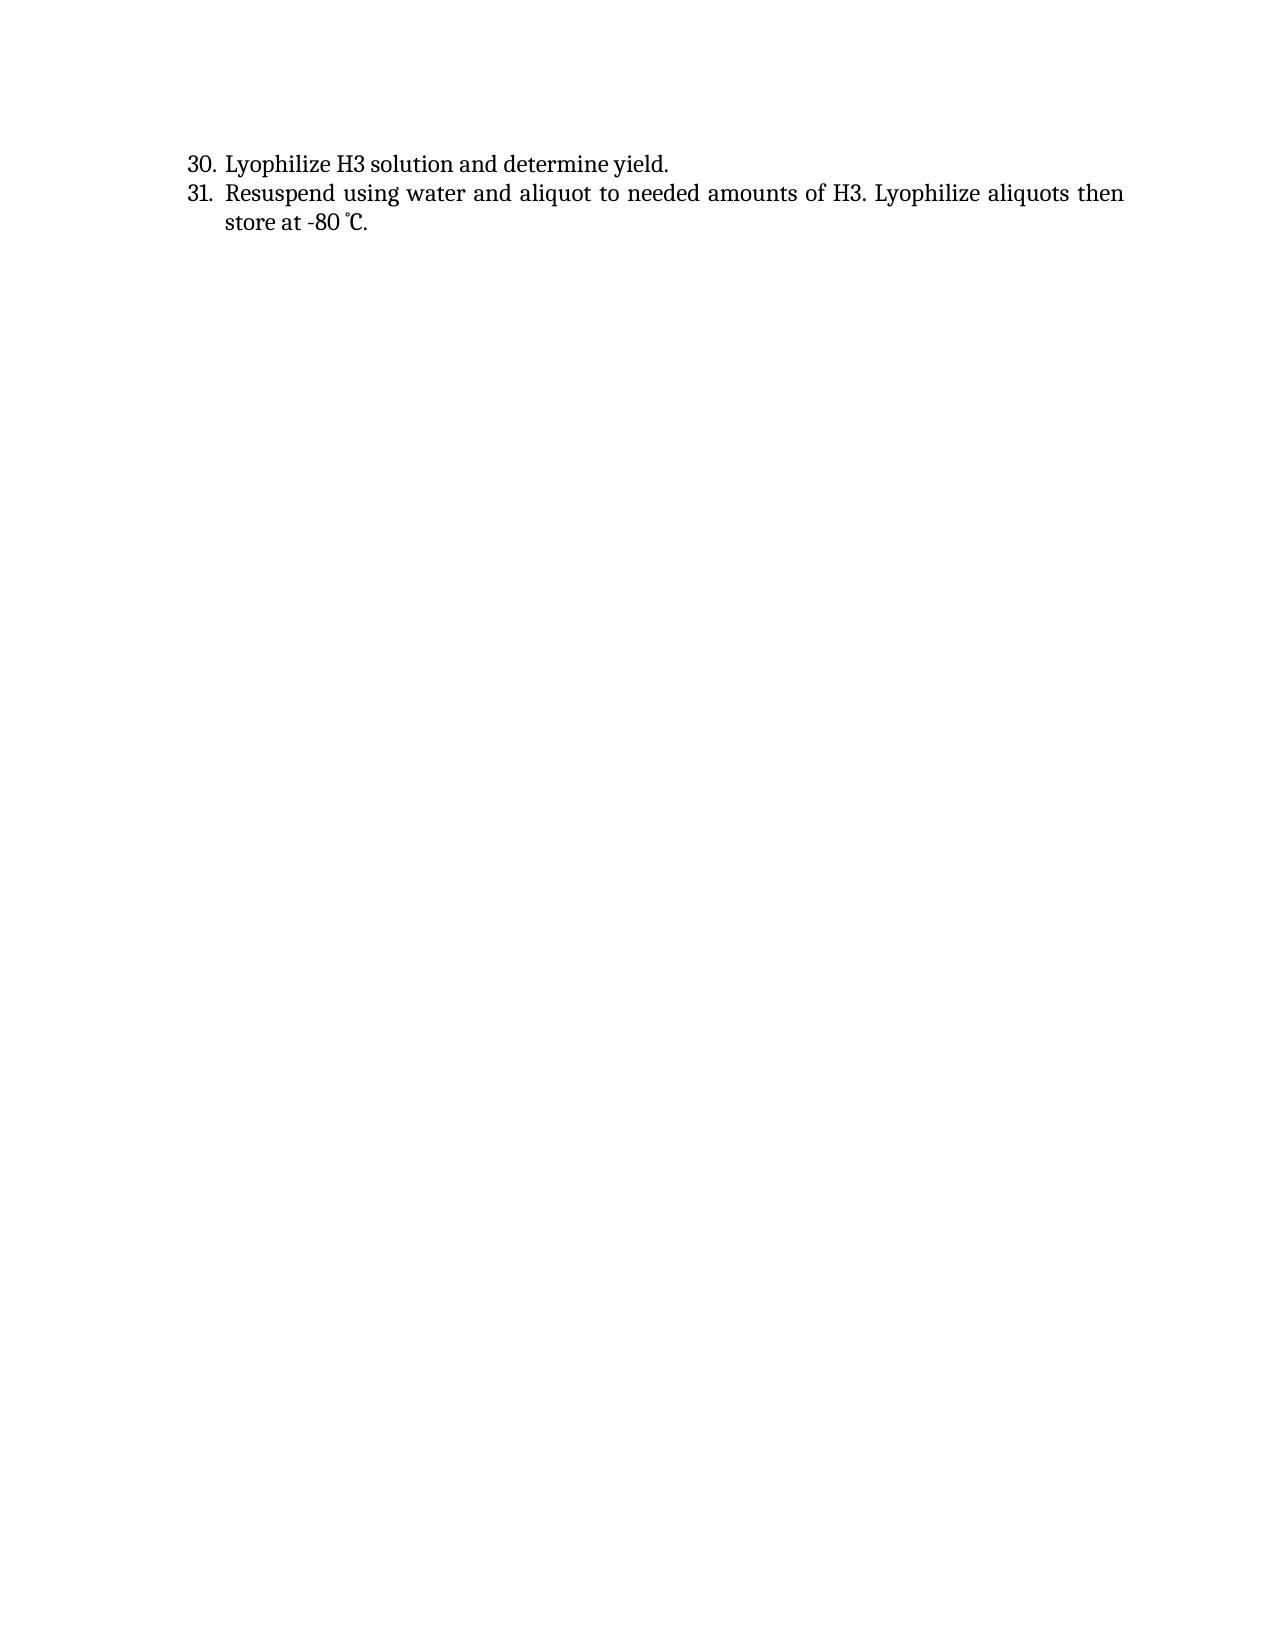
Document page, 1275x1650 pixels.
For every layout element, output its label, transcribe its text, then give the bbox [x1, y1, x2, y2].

list Lyophilize H3 solution and determine yield. [187, 150, 1125, 179]
list Resuspend using water and aliquot to needed amounts of H3. Lyophilize aliquots then store at -80 ˚C. [187, 179, 1125, 236]
